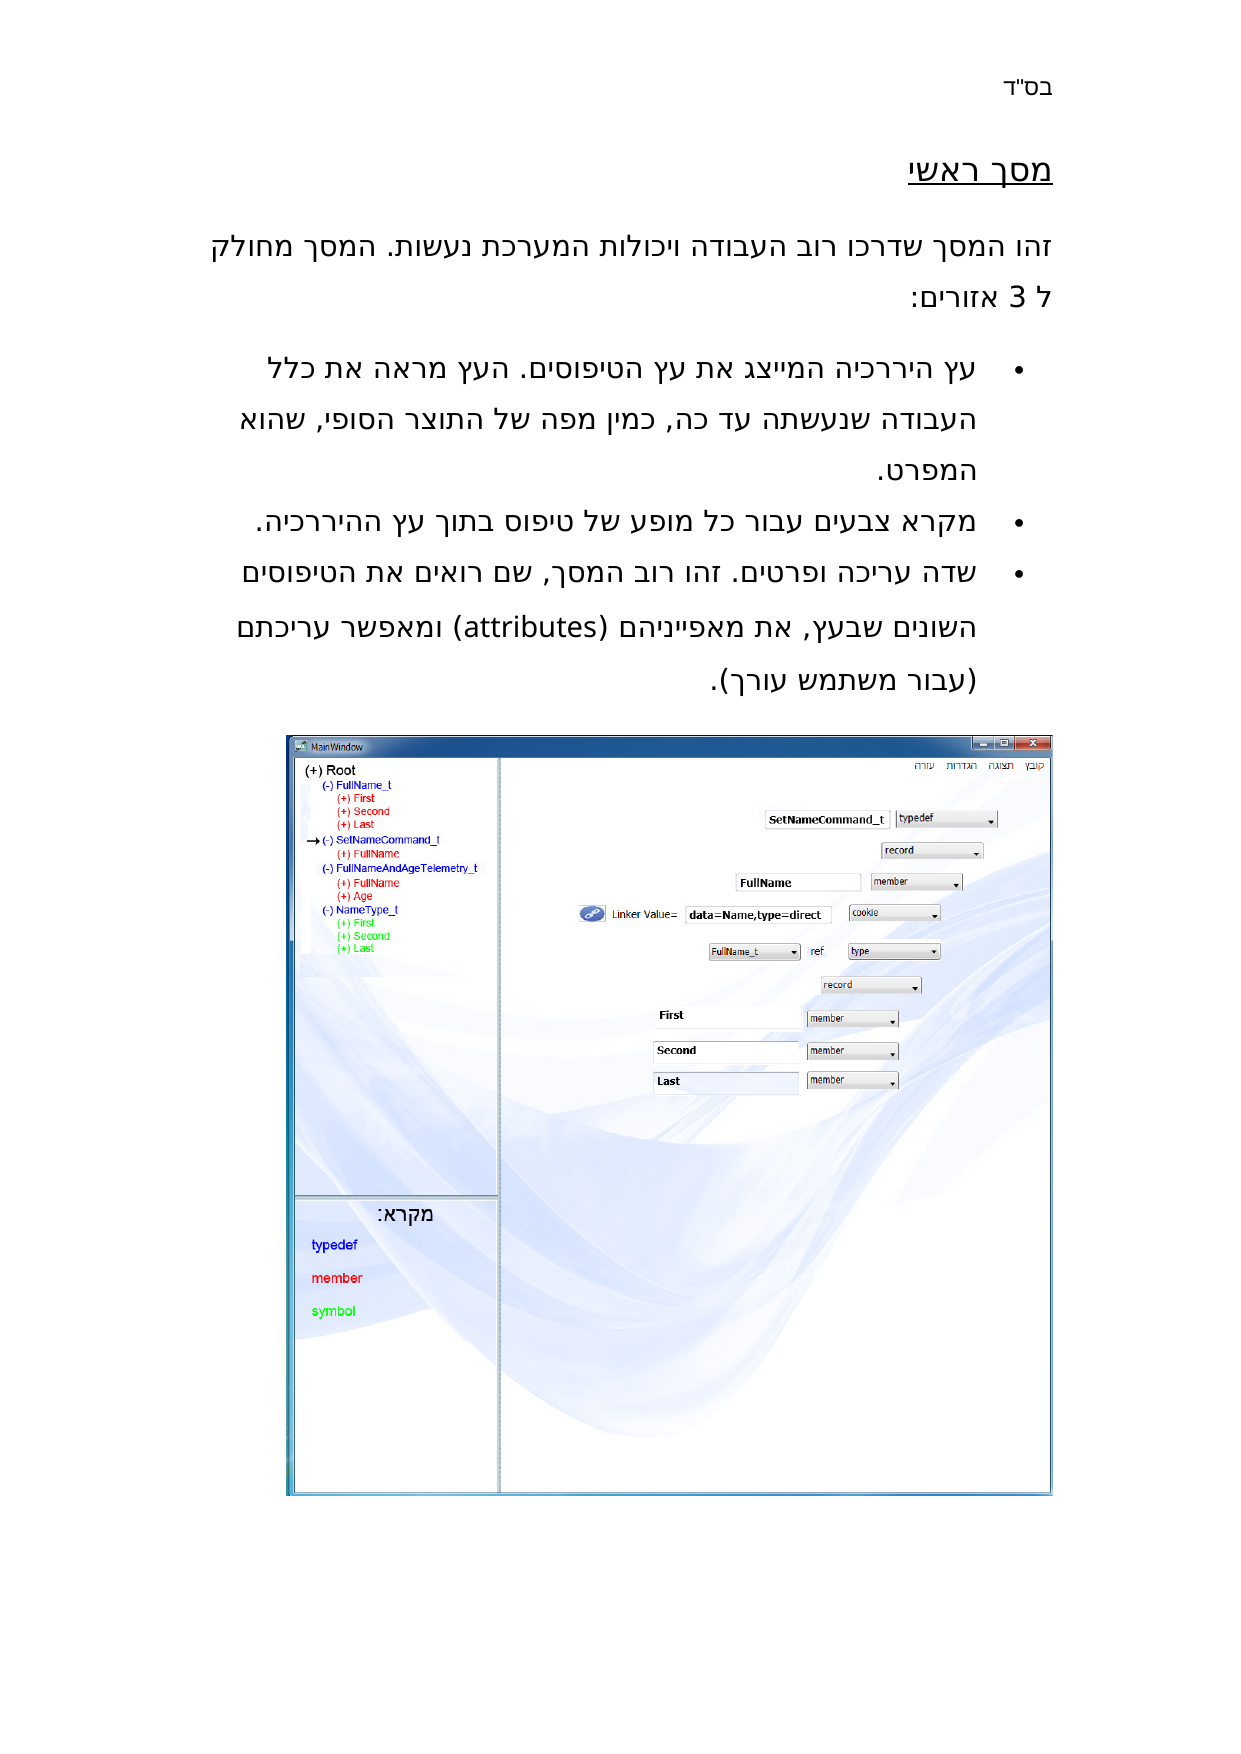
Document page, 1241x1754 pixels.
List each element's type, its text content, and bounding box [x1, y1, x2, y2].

list מקרא צבעים עבור כל מופע של טיפוס בתוך עץ ההיררכיה. [187, 504, 1015, 538]
picture [286, 735, 1053, 1496]
text זהו המסך שדרכו רוב העבודה ויכולות המערכת נעשות. המסך מחולק ל 3 אזורים: [187, 229, 1053, 314]
text מסך ראשי [187, 150, 1053, 189]
list שדה עריכה ופרטים. זהו רוב המסך, שם רואים את הטיפוסים השונים שבעץ, את מאפייניהם (attributes) ומאפשר עריכתם (עבור משתמש עורך). [187, 556, 1015, 697]
list עץ היררכיה המייצג את עץ הטיפוסים. העץ מראה את כלל העבודה שנעשתה עד כה, כמין מפה של התוצר הסופי, שהוא המפרט. [187, 352, 1015, 488]
